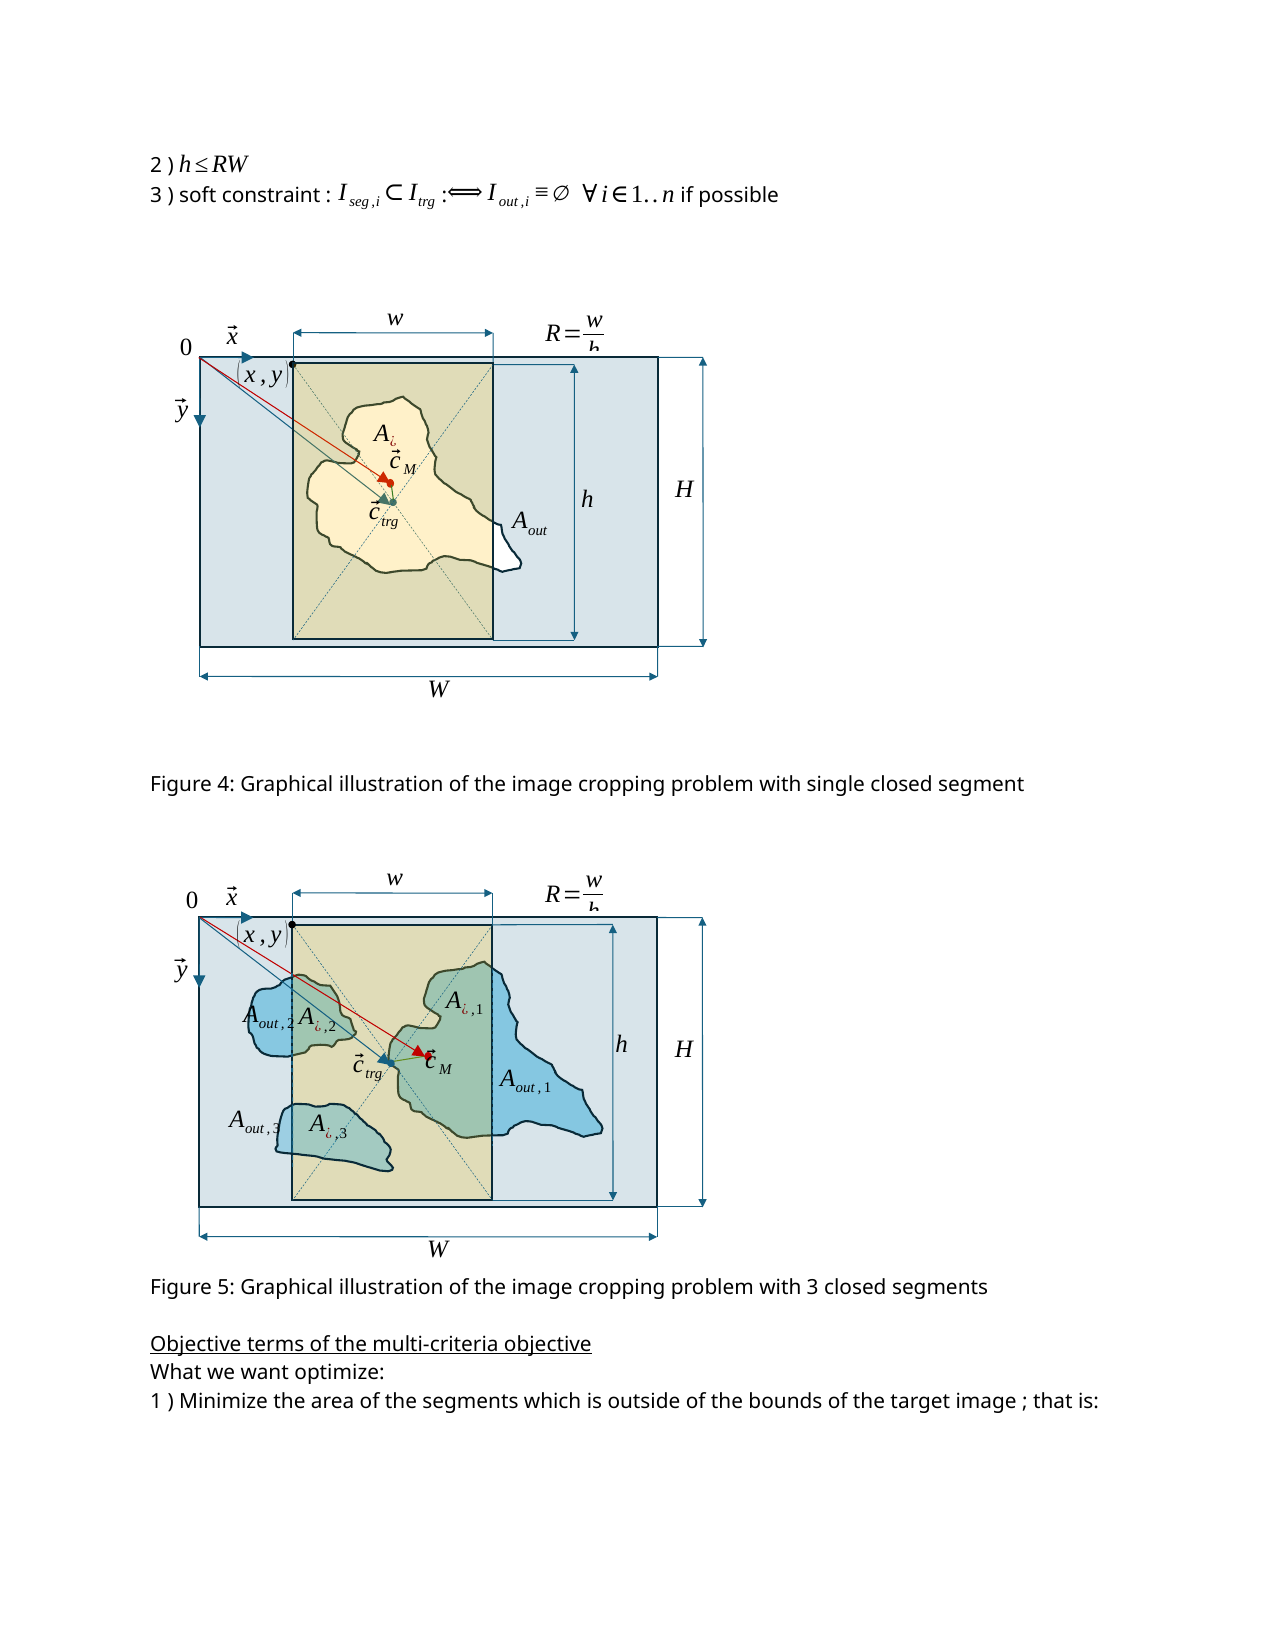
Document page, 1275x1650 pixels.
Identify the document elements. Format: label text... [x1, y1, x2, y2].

text What we want optimize: [150, 1357, 1125, 1386]
text Objective terms of the multi-criteria objective [150, 1329, 1125, 1357]
text 3 ) soft constraint : : if possible [150, 178, 1125, 210]
text 2 ) [150, 150, 1125, 178]
text 1 ) Minimize the area of the segments which is outside of the bounds of the target image ; that is: [150, 1386, 1125, 1414]
text Figure 5: Graphical illustration of the image cropping problem with 3 closed segments [150, 854, 1125, 1301]
text Figure 4: Graphical illustration of the image cropping problem with single closed segment [150, 769, 1125, 797]
